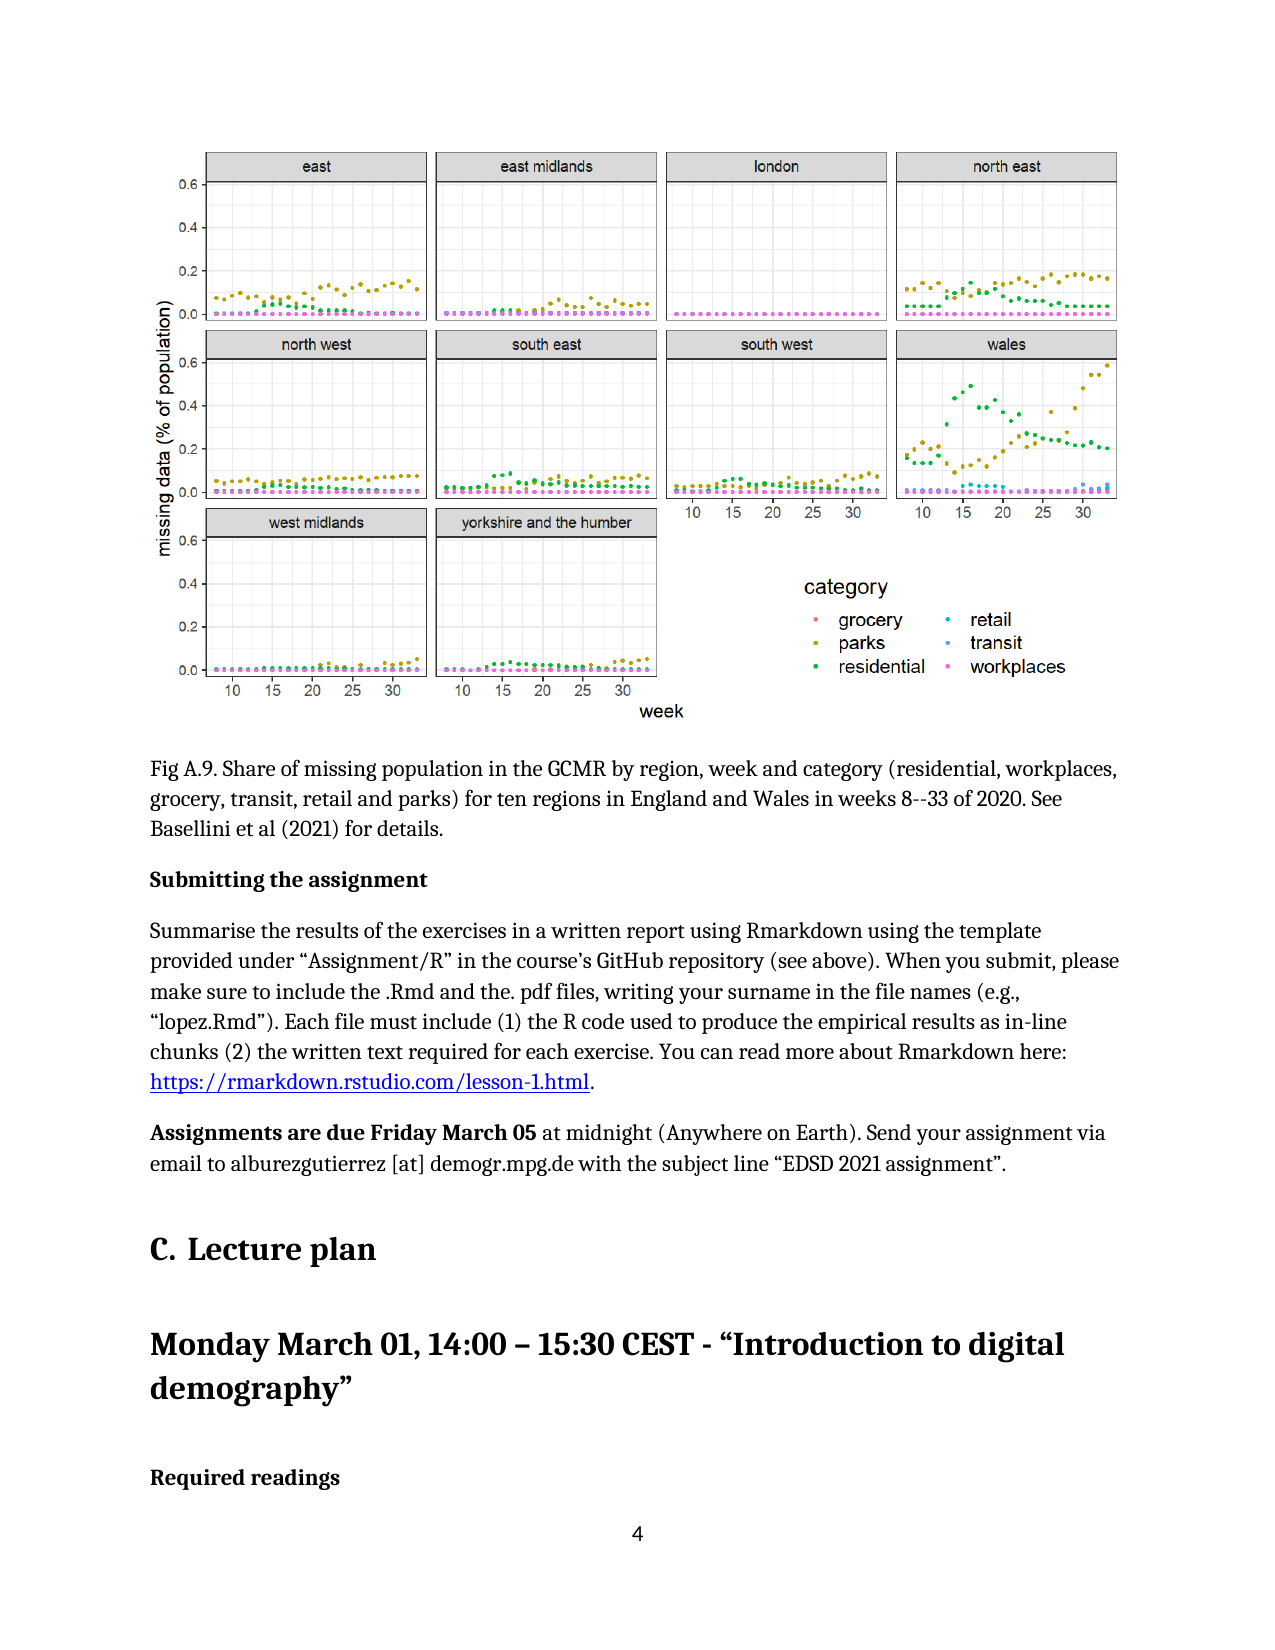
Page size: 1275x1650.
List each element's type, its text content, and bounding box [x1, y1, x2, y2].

text Fig A.9. Share of missing population in the GCMR by region, week and category (residential, workplaces, grocery, transit, retail and parks) for ten regions in England and Wales in weeks 8--33 of 2020. See Basellini et al (2021) for details. [150, 756, 1125, 842]
subtitle Lecture plan [150, 1231, 1125, 1269]
text Assignments are due Friday March 05 at midnight (Anywhere on Earth). Send your assignment via email to alburezgutierrez [at] demogr.mpg.de with the subject line “EDSD 2021 assignment”. [150, 1120, 1125, 1177]
subtitle Monday March 01, 14:00 – 15:30 CEST - “Introduction to digital demography” [150, 1326, 1125, 1408]
text Required readings [150, 1465, 1125, 1491]
picture [150, 150, 1125, 731]
text Submitting the assignment [150, 867, 1125, 893]
text Summarise the results of the exercises in a written report using Rmarkdown using the template provided under “Assignment/R” in the course’s GitHub repository (see above). When you submit, please make sure to include the .Rmd and the. pdf files, writing your surname in the file names (e.g., “lopez.Rmd”). Each file must include (1) the R code used to produce the empirical results as in-line chunks (2) the written text required for each exercise. You can read more about Rmarkdown here: https://rmarkdown.rstudio.com/lesson-1.html. [150, 918, 1125, 1095]
